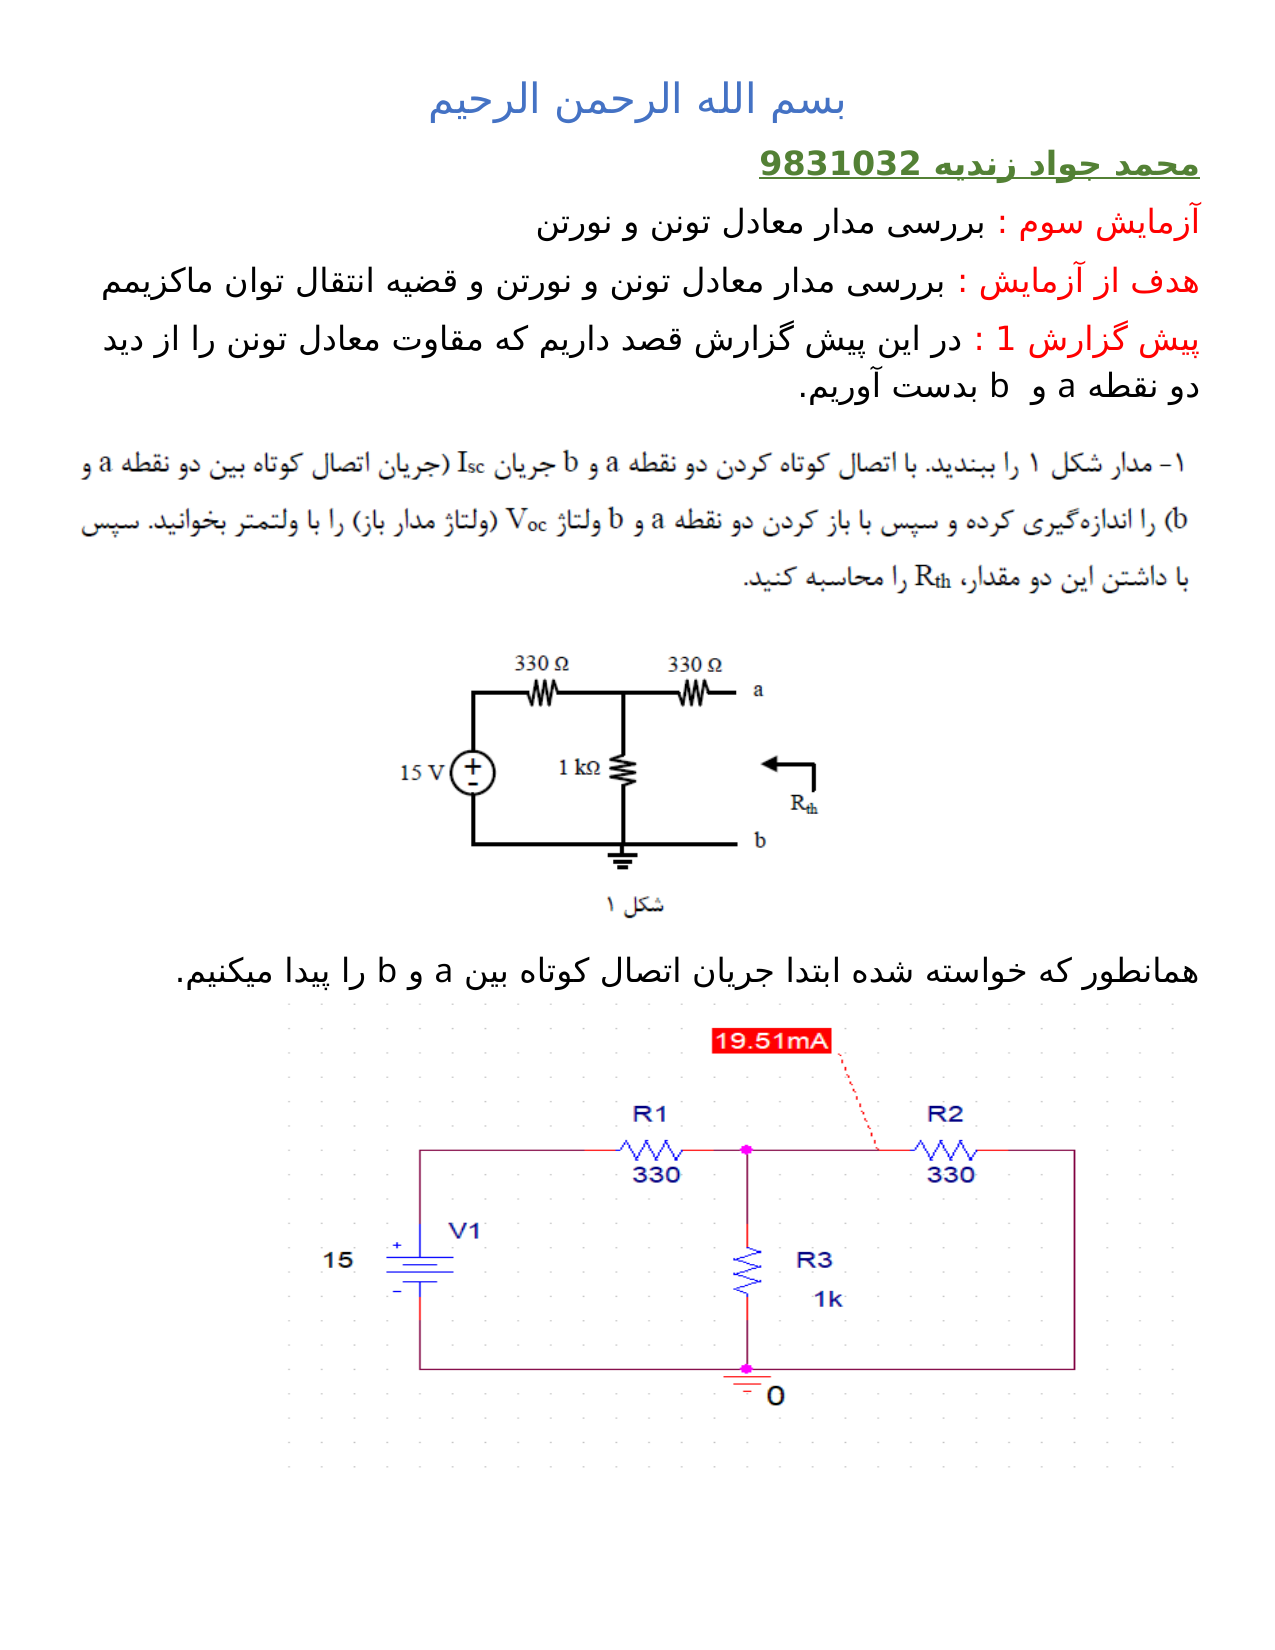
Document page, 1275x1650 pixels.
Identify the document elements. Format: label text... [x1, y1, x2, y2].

text محمد جواد زندیه 9831032 [75, 144, 1200, 183]
text هدف از آزمایش : بررسی مدار معادل تونن و نورتن و قضیه انتقال توان ماکزیمم [75, 261, 1200, 300]
text آزمایش سوم : بررسی مدار معادل تونن و نورتن [75, 203, 1200, 241]
text همانطور که خواسته شده ابتدا جریان اتصال کوتاه بین a و b را پیدا میکنیم. [75, 947, 1200, 1486]
text بسم الله الرحمن الرحیم [75, 75, 1200, 123]
text پیش گزارش 1 : در این پیش گزارش قصد داریم که مقاوت معادل تونن را از دید دو نقطه a و b بدست آوریم. [75, 320, 1200, 407]
